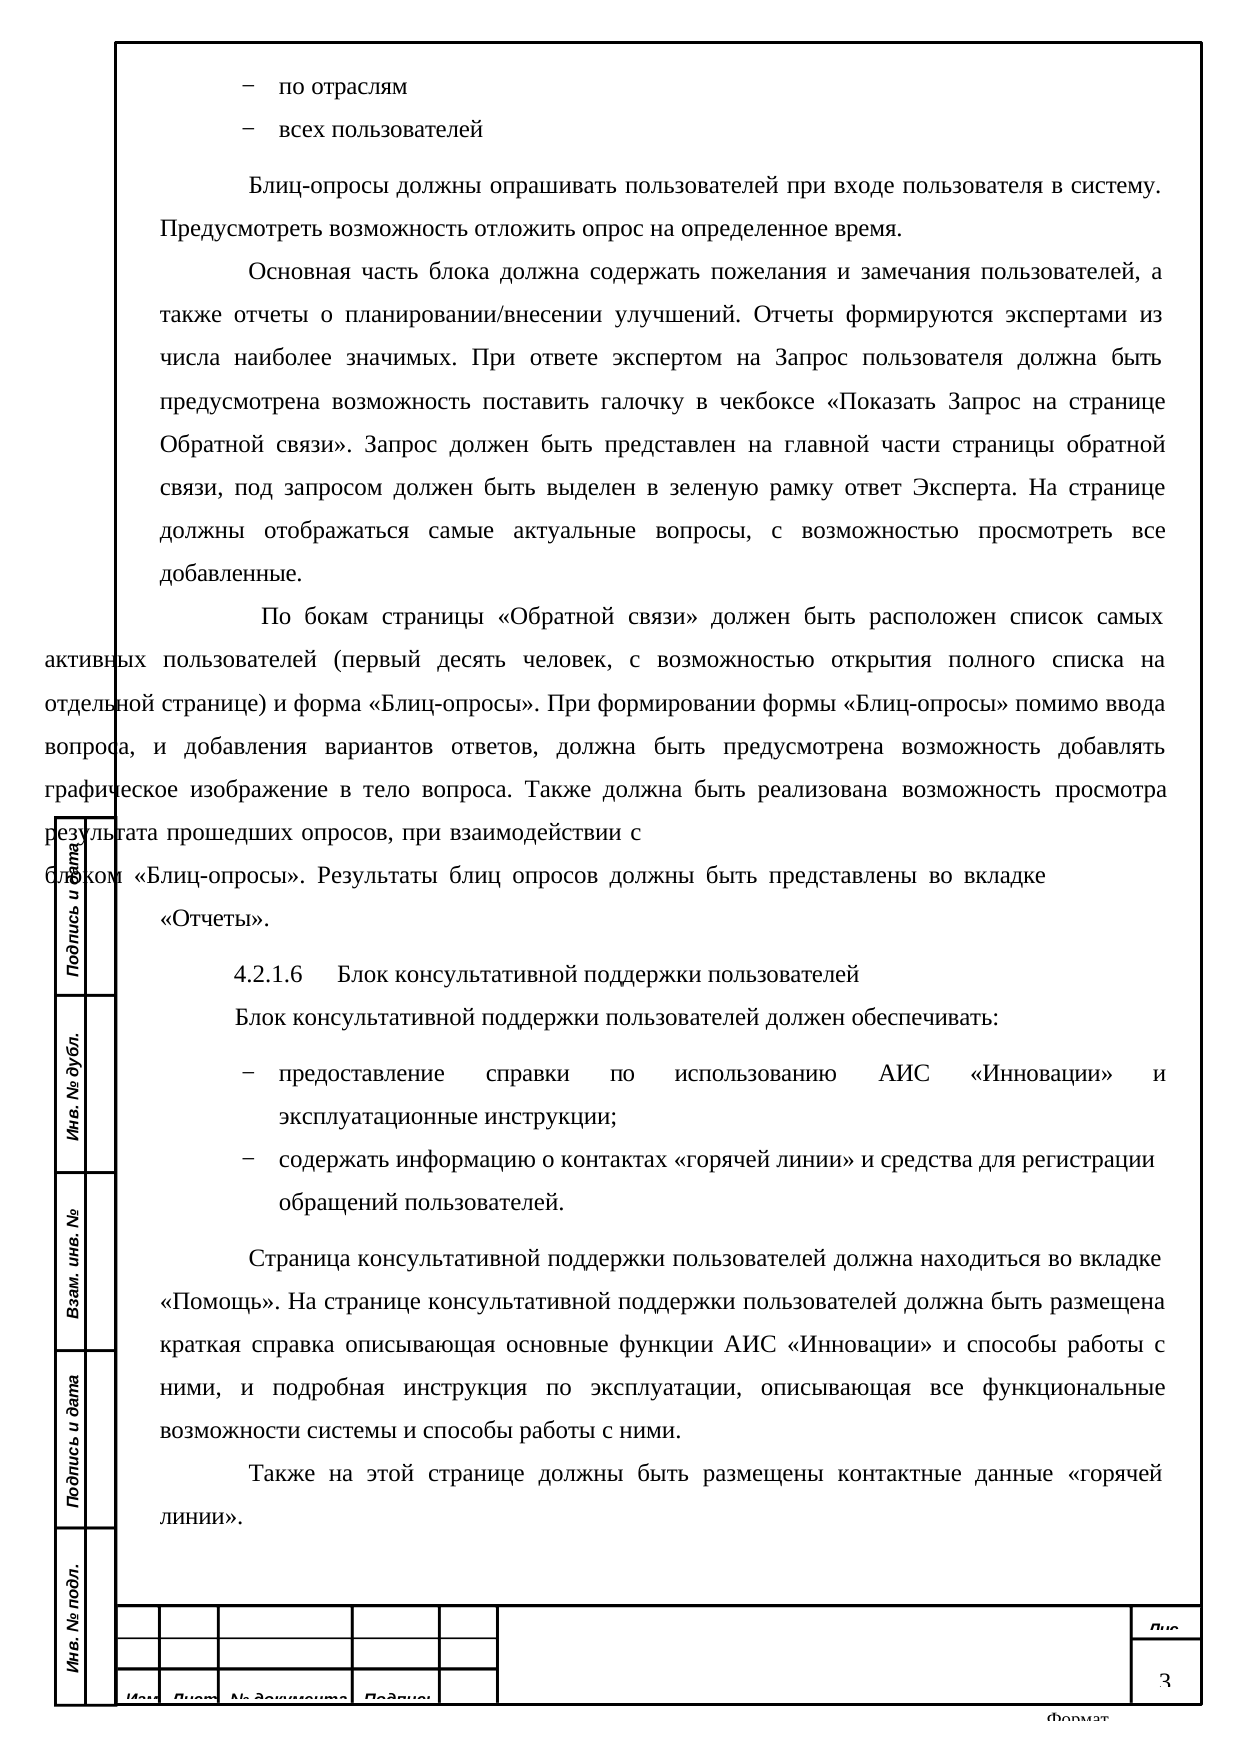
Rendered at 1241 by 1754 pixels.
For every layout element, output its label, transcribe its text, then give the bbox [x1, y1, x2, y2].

picture [71, 846, 122, 860]
text Предусмотреть возможность отложить опрос на определенное время. [159, 213, 1211, 242]
text линии». [159, 1501, 1211, 1530]
picture [50, 846, 74, 860]
text − предоставление справки по использованию АИС «Инновации» и эксплуатационные инструкции; [241, 1058, 1166, 1129]
text блоком «Блиц-опросы». Результаты блиц опросов должны быть представлены во вкладке [44, 860, 1211, 889]
text − по отраслям [241, 71, 1211, 100]
text По бокам страницы «Обратной связи» должен быть расположен список самых [261, 601, 1211, 630]
text Блиц-опросы должны опрашивать пользователей при входе пользователя в систему. [248, 170, 1211, 199]
list Блок консультативной поддержки пользователей [233, 959, 1211, 988]
text Основная часть блока должна содержать пожелания и замечания пользователей, а также отчеты о планировании/внесении улучшений. Отчеты формируются экспертами из [159, 256, 1211, 328]
text − всех пользователей [241, 114, 1211, 143]
text Также на этой странице должны быть размещены контактные данные «горячей [248, 1458, 1211, 1487]
text «Отчеты». [159, 903, 1211, 932]
text Страница консультативной поддержки пользователей должна находиться во вкладке [248, 1243, 1211, 1271]
text Блок консультативной поддержки пользователей должен обеспечивать: [234, 1002, 1211, 1031]
text предусмотрена возможность поставить галочку в чекбоксе «Показать Запрос на странице Обратной связи». Запрос должен быть представлен на главной части страницы обратной связи, под запросом должен быть выделен в зеленую рамку ответ Эксперта. На странице должны отображаться самые актуальные вопросы, с возможностью просмотреть все добавленные. [159, 386, 1167, 587]
text − содержать информацию о контактах «горячей линии» и средства для регистрации обращений пользователей. [241, 1144, 1165, 1216]
text числа наиболее значимых. При ответе экспертом на Запрос пользователя должна быть [159, 342, 1211, 371]
picture [50, 889, 1201, 1710]
text «Помощь». На странице консультативной поддержки пользователей должна быть размещена краткая справка описывающая основные функции АИС «Инновации» и способы работы с ними, и подробная инструкция по эксплуатации, описывающая все функциональные возможности системы и способы работы с ними. [159, 1286, 1166, 1444]
text активных пользователей (первый десять человек, с возможностью открытия полного списка на отдельной странице) и форма «Блиц-опросы». При формировании формы «Блиц-опросы» помимо ввода вопроса, и добавления вариантов ответов, должна быть предусмотрена возможность добавлять графическое изображение в тело вопроса. Также должна быть реализована возможность просмотра результата прошедших опросов, при взаимодействии с [44, 644, 1167, 846]
